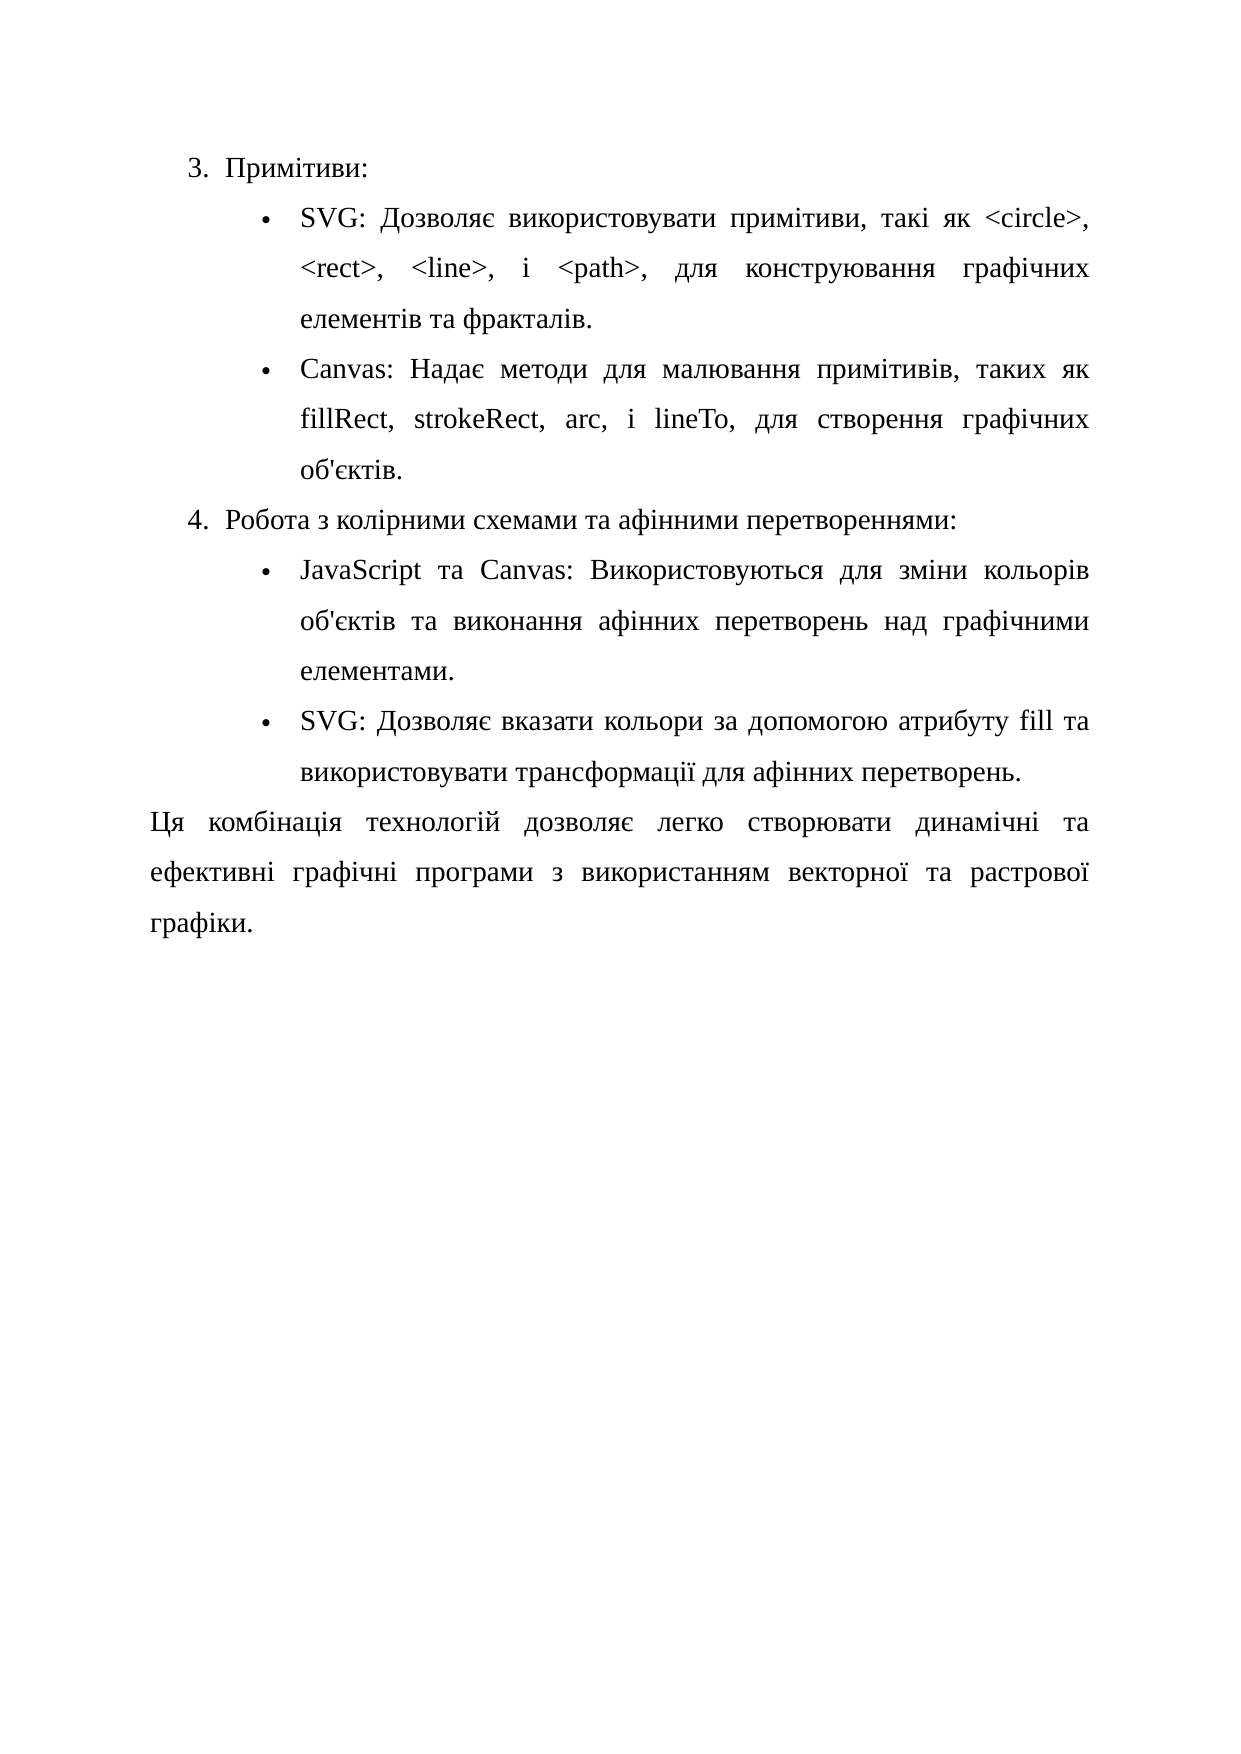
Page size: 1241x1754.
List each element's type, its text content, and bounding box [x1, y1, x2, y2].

text Ця комбінація технологій дозволяє легко створювати динамічні та ефективні графічні програми з використанням векторної та растрової графіки. [150, 804, 1090, 938]
list Робота з колірними схемами та афінними перетвореннями: [187, 502, 1090, 536]
list SVG: Дозволяє використовувати примітиви, такі як <circle>, <rect>, <line>, і <path>, для конструювання графічних елементів та фракталів. [262, 200, 1090, 334]
list SVG: Дозволяє вказати кольори за допомогою атрибуту fill та використовувати трансформації для афінних перетворень. [262, 703, 1090, 787]
list Canvas: Надає методи для малювання примітивів, таких як fillRect, strokeRect, arc, і lineTo, для створення графічних об'єктів. [262, 351, 1090, 485]
list Примітиви: [187, 150, 1090, 183]
list JavaScript та Canvas: Використовуються для зміни кольорів об'єктів та виконання афінних перетворень над графічними елементами. [262, 552, 1090, 687]
